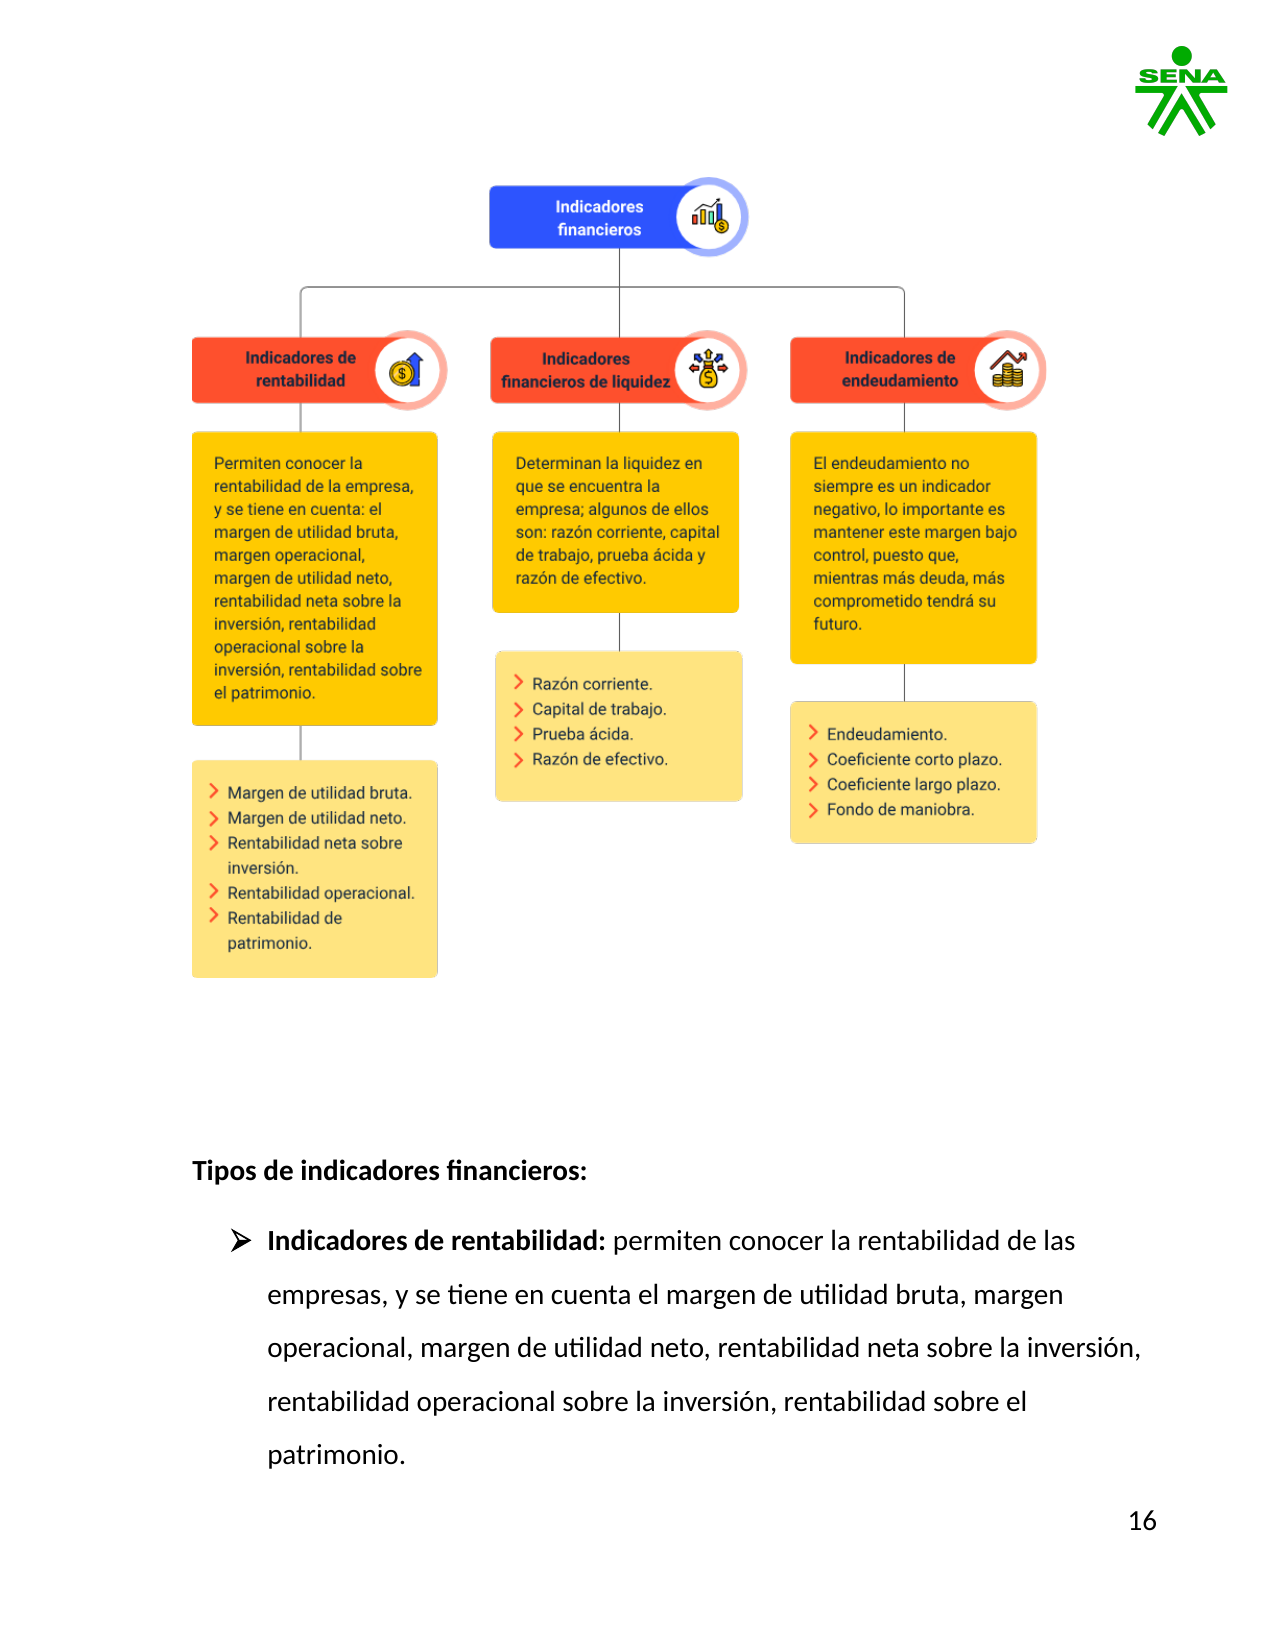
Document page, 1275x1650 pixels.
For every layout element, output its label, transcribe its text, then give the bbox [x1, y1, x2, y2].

text Tipos de indicadores financieros: [118, 1152, 1157, 1188]
picture [1135, 46, 1228, 136]
picture [192, 177, 1047, 978]
